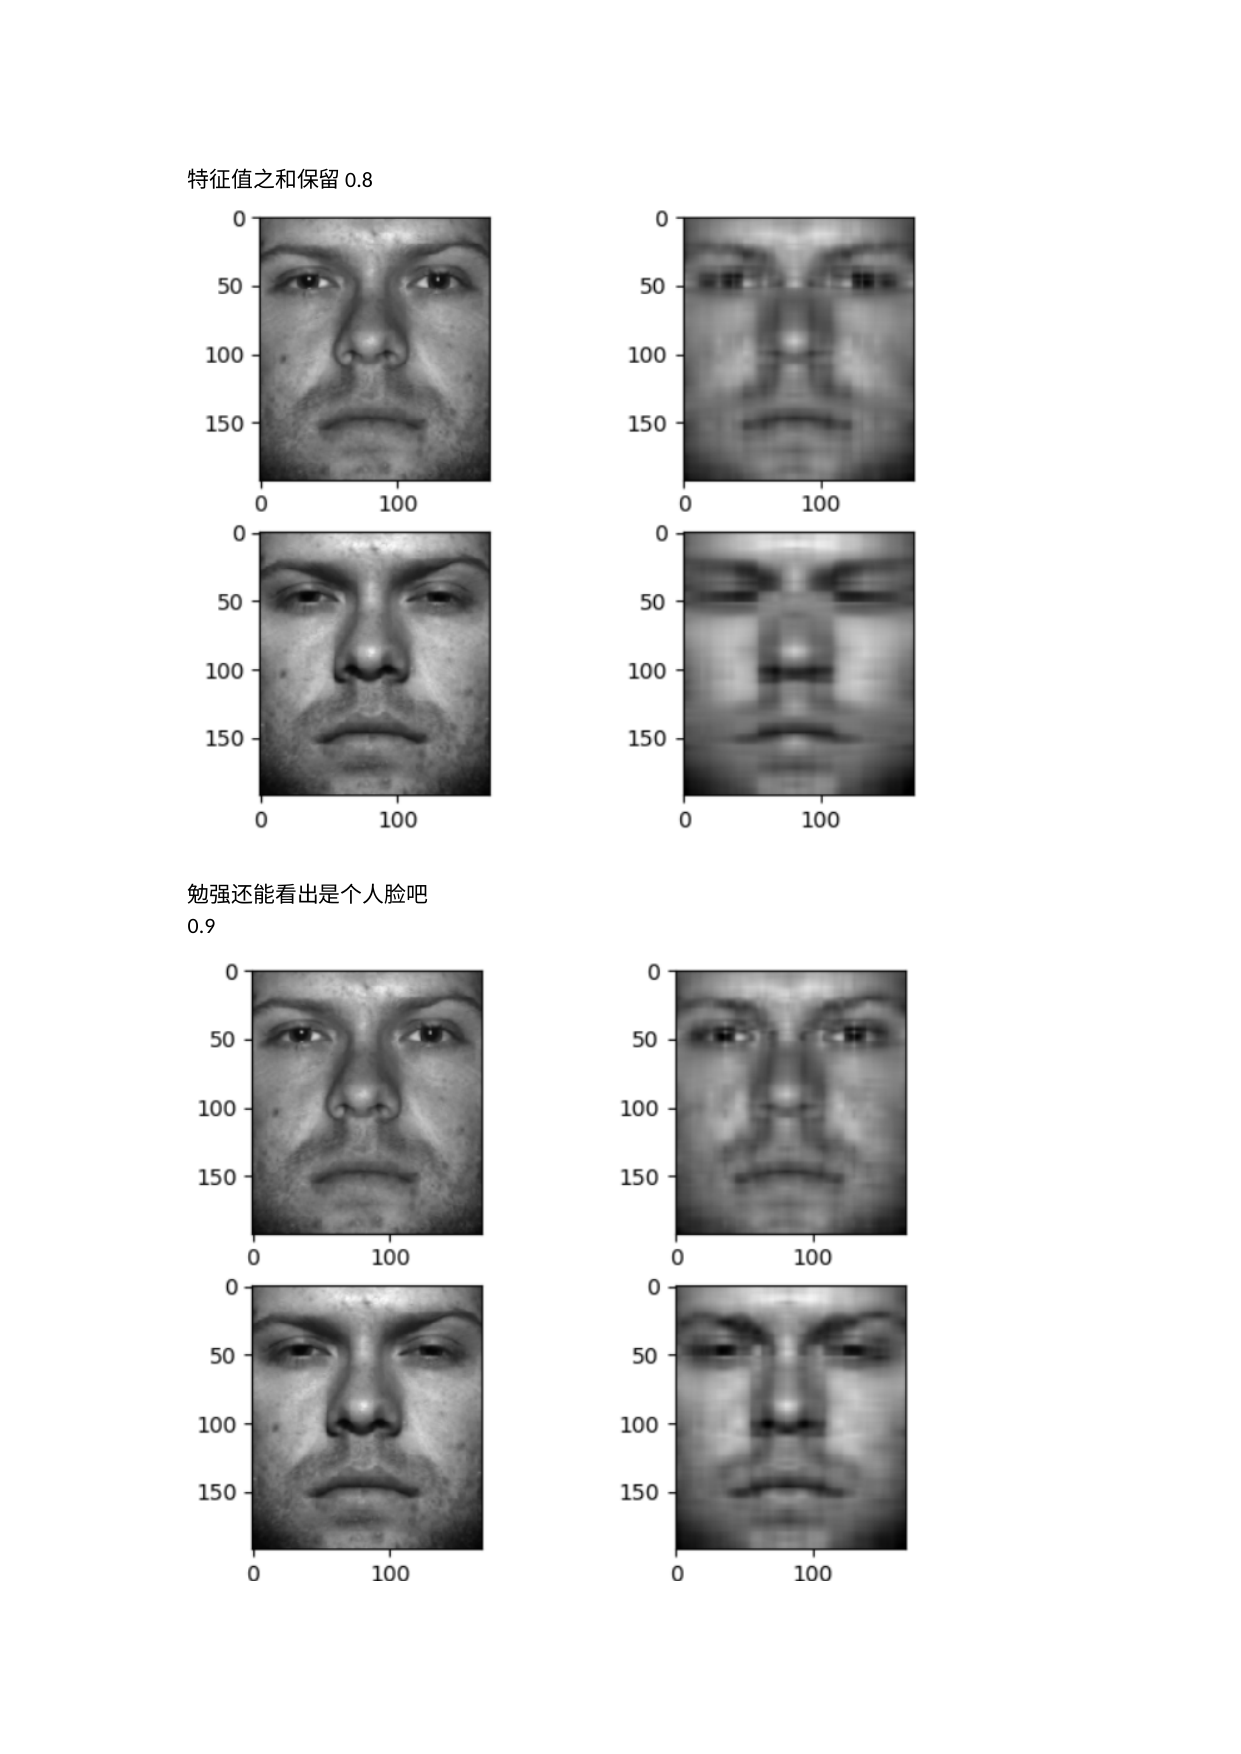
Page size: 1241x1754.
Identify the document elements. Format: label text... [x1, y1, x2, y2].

list 0.9 [187, 909, 1053, 942]
list 特征值之和保留0.8 [187, 162, 1053, 194]
picture [187, 942, 934, 1581]
picture [187, 194, 957, 847]
list 勉强还能看出是个人脸吧 [187, 877, 1053, 909]
